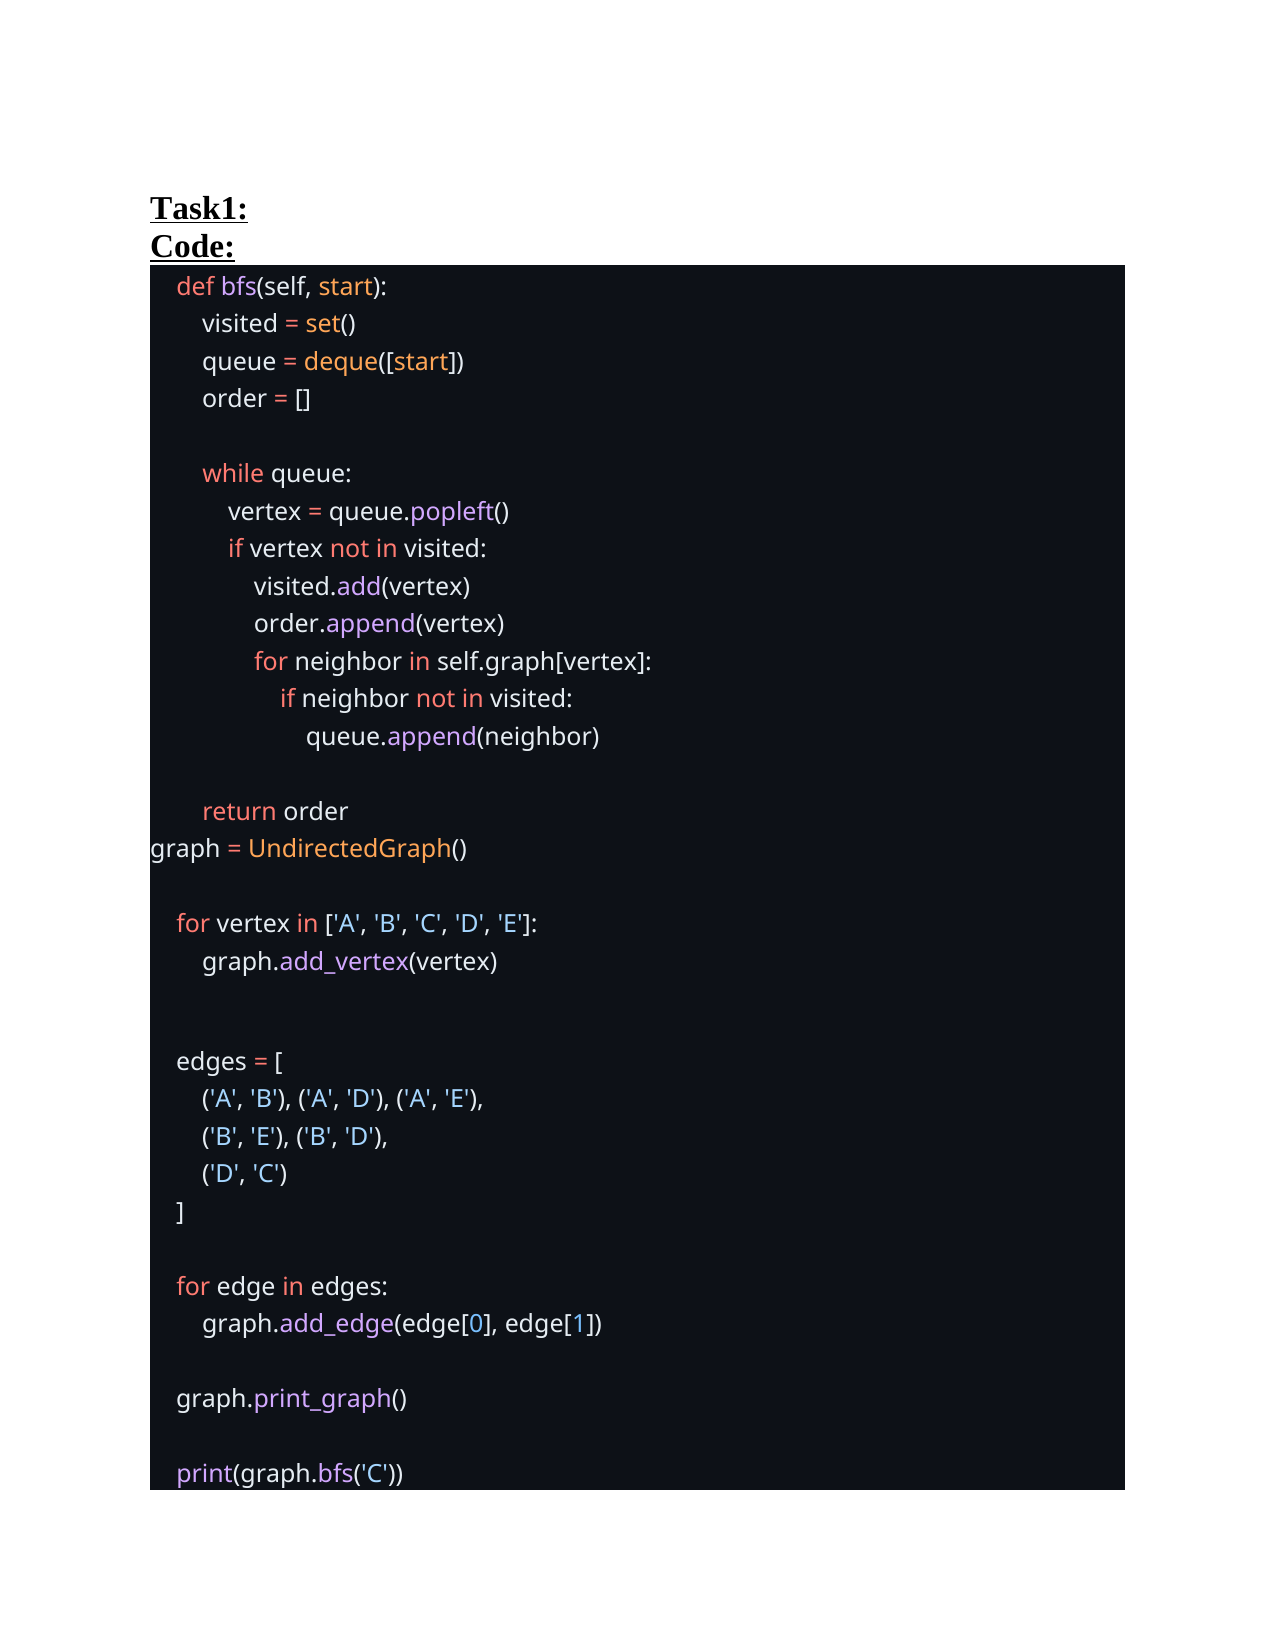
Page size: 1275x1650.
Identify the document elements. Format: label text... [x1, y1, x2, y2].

text if neighbor not in visited: [150, 677, 1125, 715]
text graph = UndirectedGraph() [150, 827, 1125, 865]
text for edge in edges: [150, 1265, 1125, 1302]
text graph.add_vertex(vertex) [150, 940, 1125, 977]
text graph.print_graph() [150, 1377, 1125, 1415]
text def bfs(self, start): [150, 265, 1125, 302]
text Code: [150, 227, 1125, 265]
text return order [150, 790, 1125, 827]
text graph.add_edge(edge[0], edge[1]) [150, 1302, 1125, 1340]
text ('B', 'E'), ('B', 'D'), [150, 1115, 1125, 1152]
text ('D', 'C') [150, 1152, 1125, 1190]
text order = [] [150, 377, 1125, 415]
text vertex = queue.popleft() [150, 490, 1125, 527]
text print(graph.bfs('C')) [150, 1452, 1125, 1490]
text order.append(vertex) [150, 602, 1125, 640]
text Task1: [150, 188, 1125, 227]
text while queue: [150, 452, 1125, 490]
text queue = deque([start]) [150, 340, 1125, 377]
text for vertex in ['A', 'B', 'C', 'D', 'E']: [150, 902, 1125, 940]
text edges = [ [150, 1040, 1125, 1077]
text visited.add(vertex) [150, 565, 1125, 602]
text queue.append(neighbor) [150, 715, 1125, 752]
text if vertex not in visited: [150, 527, 1125, 565]
text ] [150, 1190, 1125, 1227]
text ('A', 'B'), ('A', 'D'), ('A', 'E'), [150, 1077, 1125, 1115]
text visited = set() [150, 302, 1125, 340]
text for neighbor in self.graph[vertex]: [150, 640, 1125, 677]
